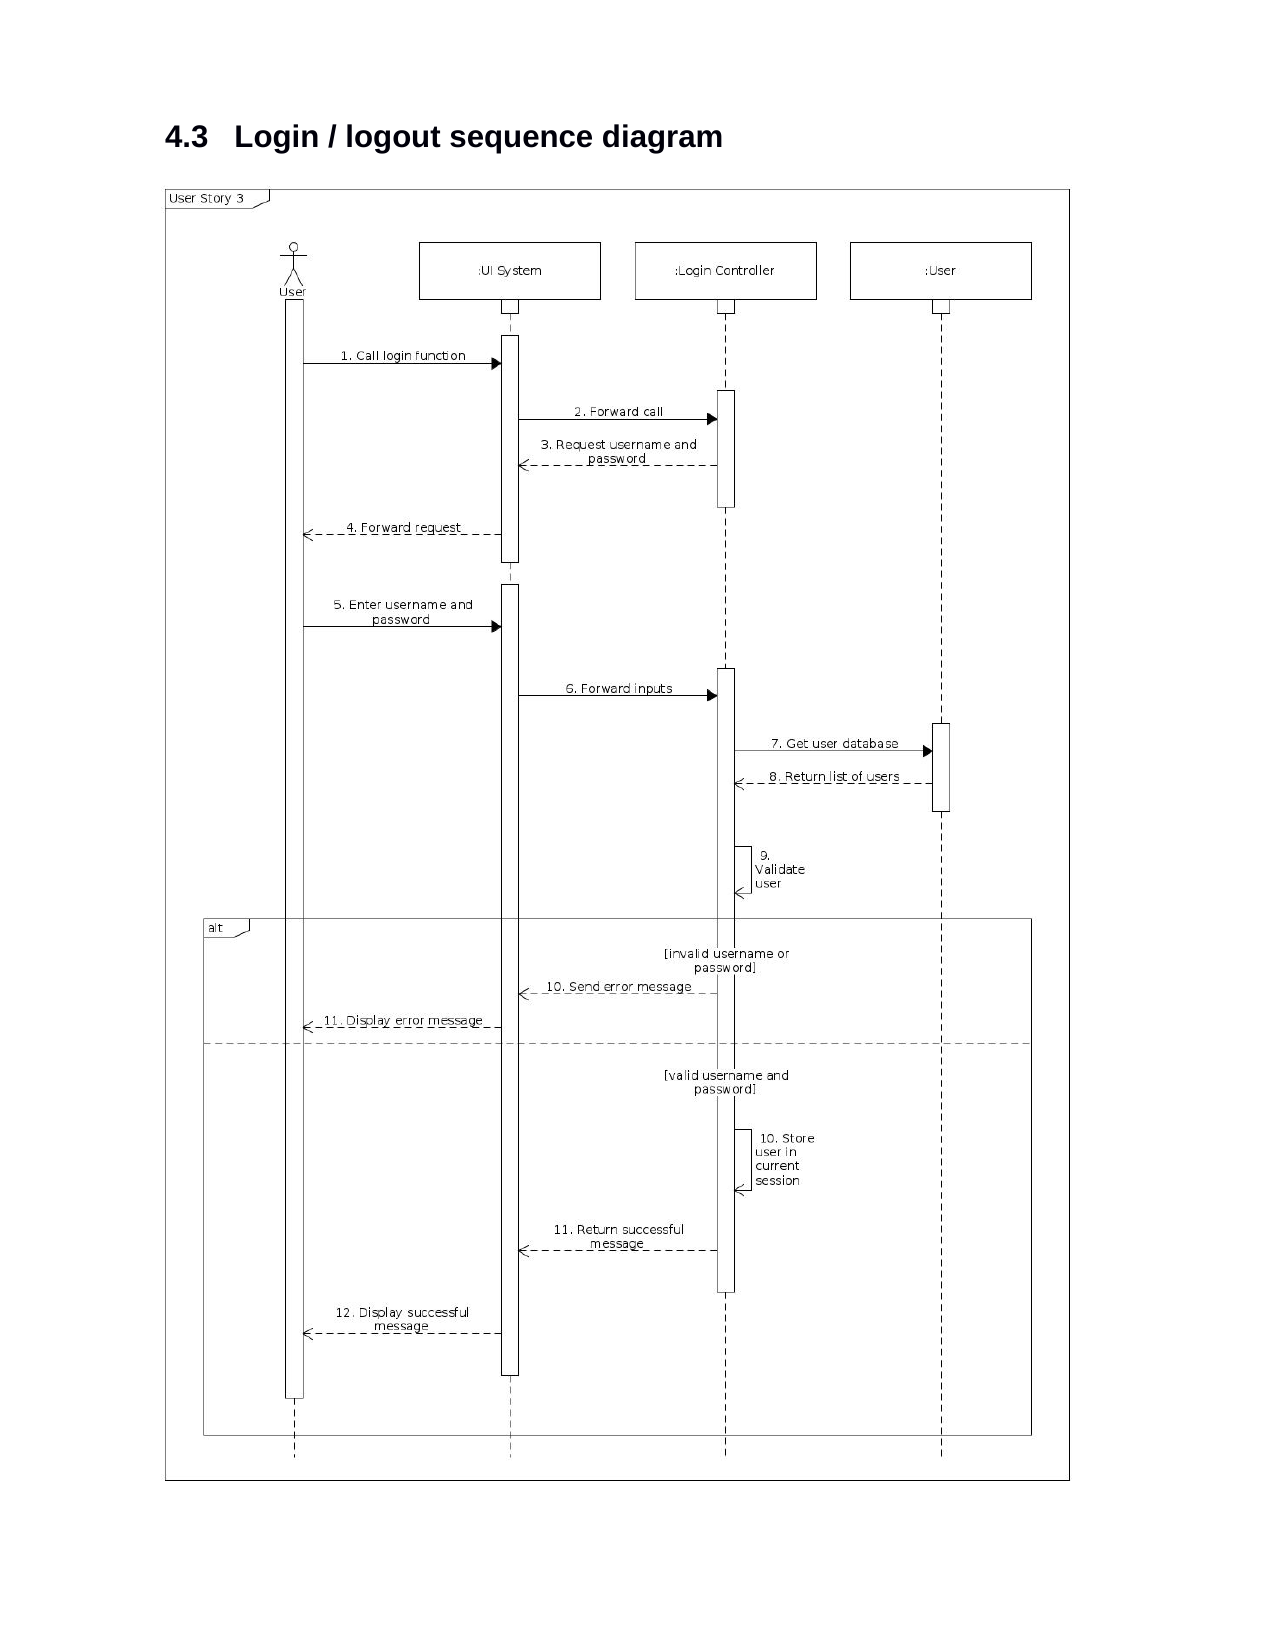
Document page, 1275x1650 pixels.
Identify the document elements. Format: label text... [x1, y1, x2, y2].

text 4.3 Login / logout sequence diagram [165, 118, 1157, 154]
picture [147, 172, 1087, 1498]
